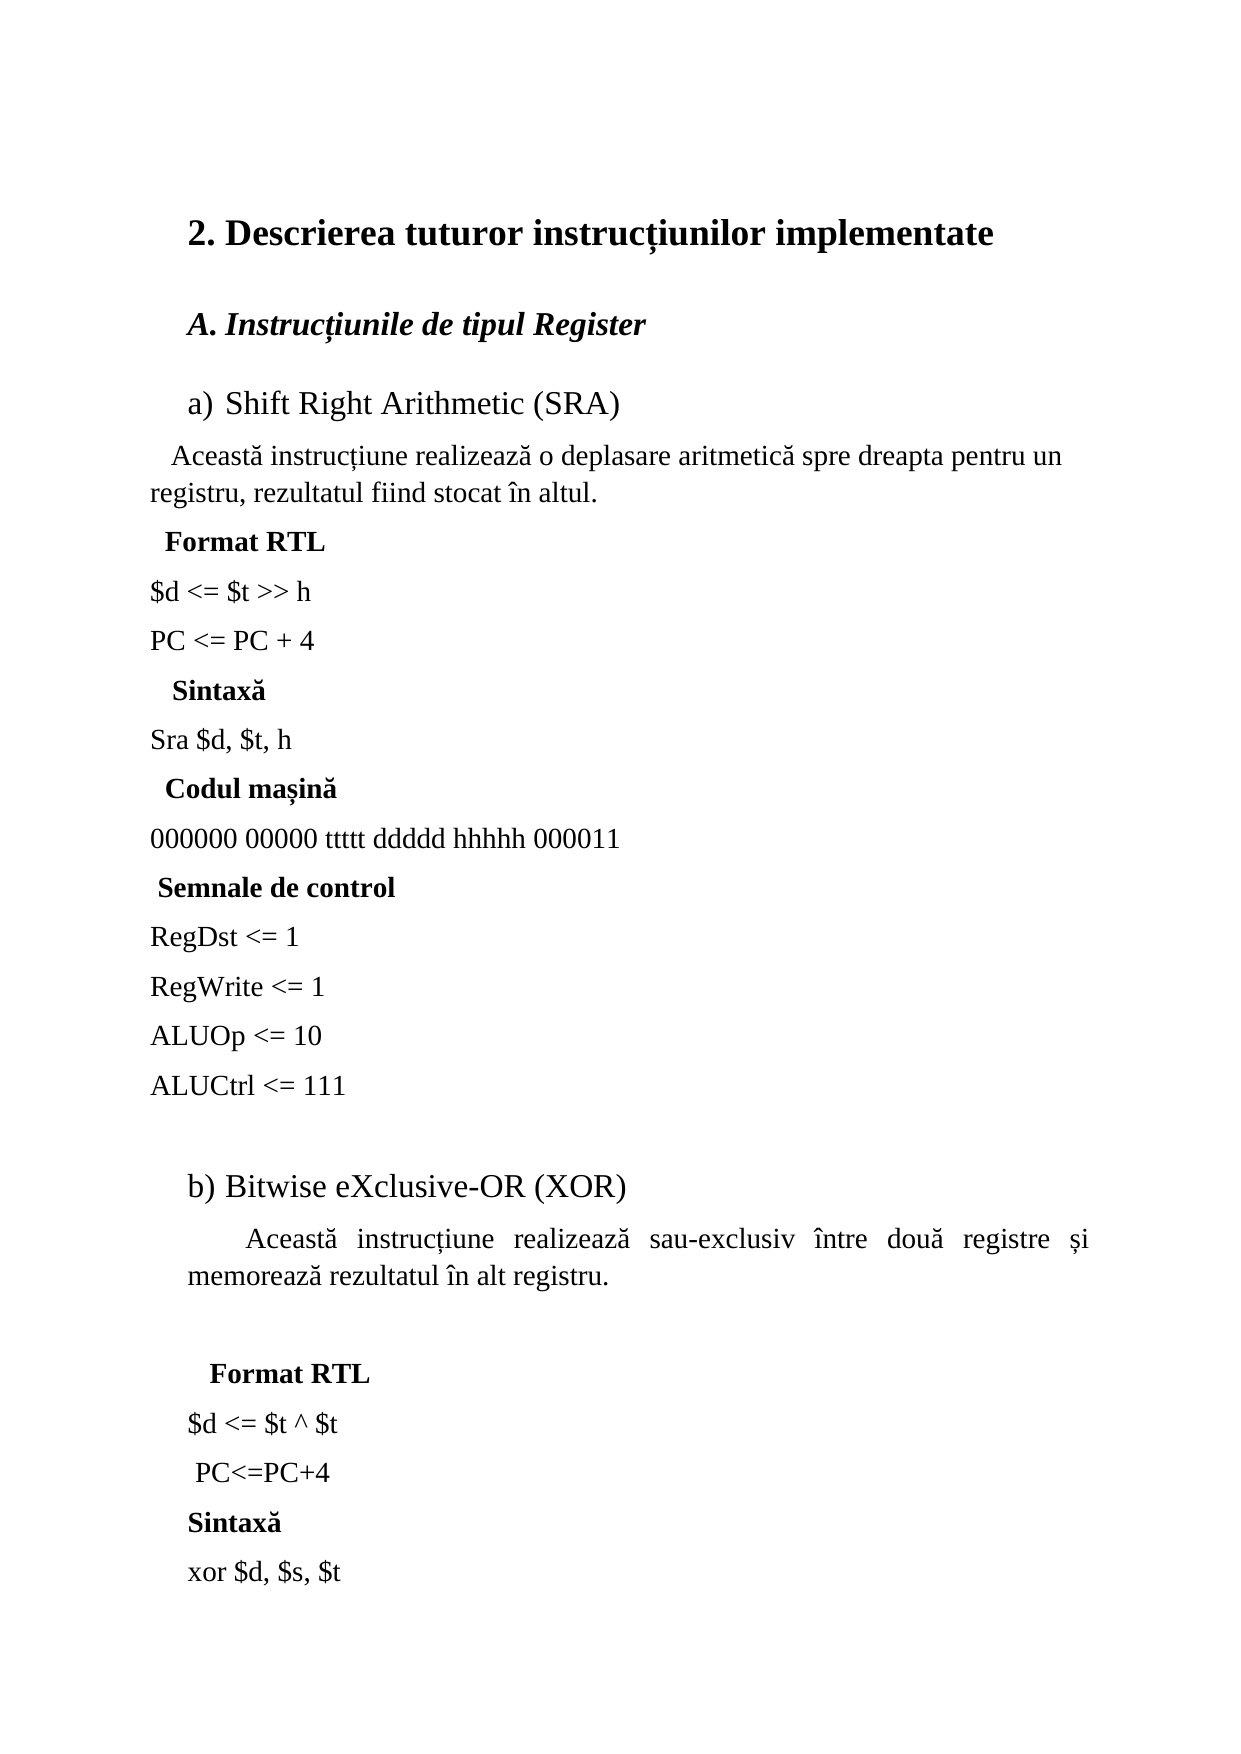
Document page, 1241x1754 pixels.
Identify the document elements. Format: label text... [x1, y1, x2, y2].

text Sintaxă [150, 673, 1090, 706]
text Format RTL [187, 1357, 1090, 1390]
text 000000 00000 ttttt ddddd hhhhh 000011 [150, 821, 1090, 854]
text $d <= $t ^ $t [187, 1406, 1090, 1439]
text Sra $d, $t, h [150, 722, 1090, 756]
text Semnale de control [150, 870, 1090, 904]
text Sintaxă [187, 1505, 1090, 1538]
list Descrierea tuturor instrucțiunilor implementate [187, 210, 1090, 253]
text RegDst <= 1 [150, 919, 1090, 953]
text ALUCtrl <= 111 [150, 1068, 1090, 1101]
text Această instrucțiune realizează o deplasare aritmetică spre dreapta pentru un registru, rezultatul fiind stocat în altul. [150, 438, 1090, 509]
text RegWrite <= 1 [150, 969, 1090, 1002]
text Această instrucțiune realizează sau-exclusiv între două registre și memorează rezultatul în alt registru. [187, 1221, 1090, 1291]
text Codul mașină [150, 771, 1090, 805]
text PC<=PC+4 [187, 1455, 1090, 1489]
list Bitwise eXclusive-OR (XOR) [187, 1166, 1090, 1205]
text $d <= $t >> h [150, 574, 1090, 607]
text Format RTL [150, 524, 1090, 558]
list Instrucțiunile de tipul Register [187, 305, 1090, 343]
text PC <= PC + 4 [150, 623, 1090, 657]
text xor $d, $s, $t [187, 1554, 1090, 1588]
list Shift Right Arithmetic (SRA) [187, 384, 1090, 422]
text ALUOp <= 10 [150, 1018, 1090, 1052]
